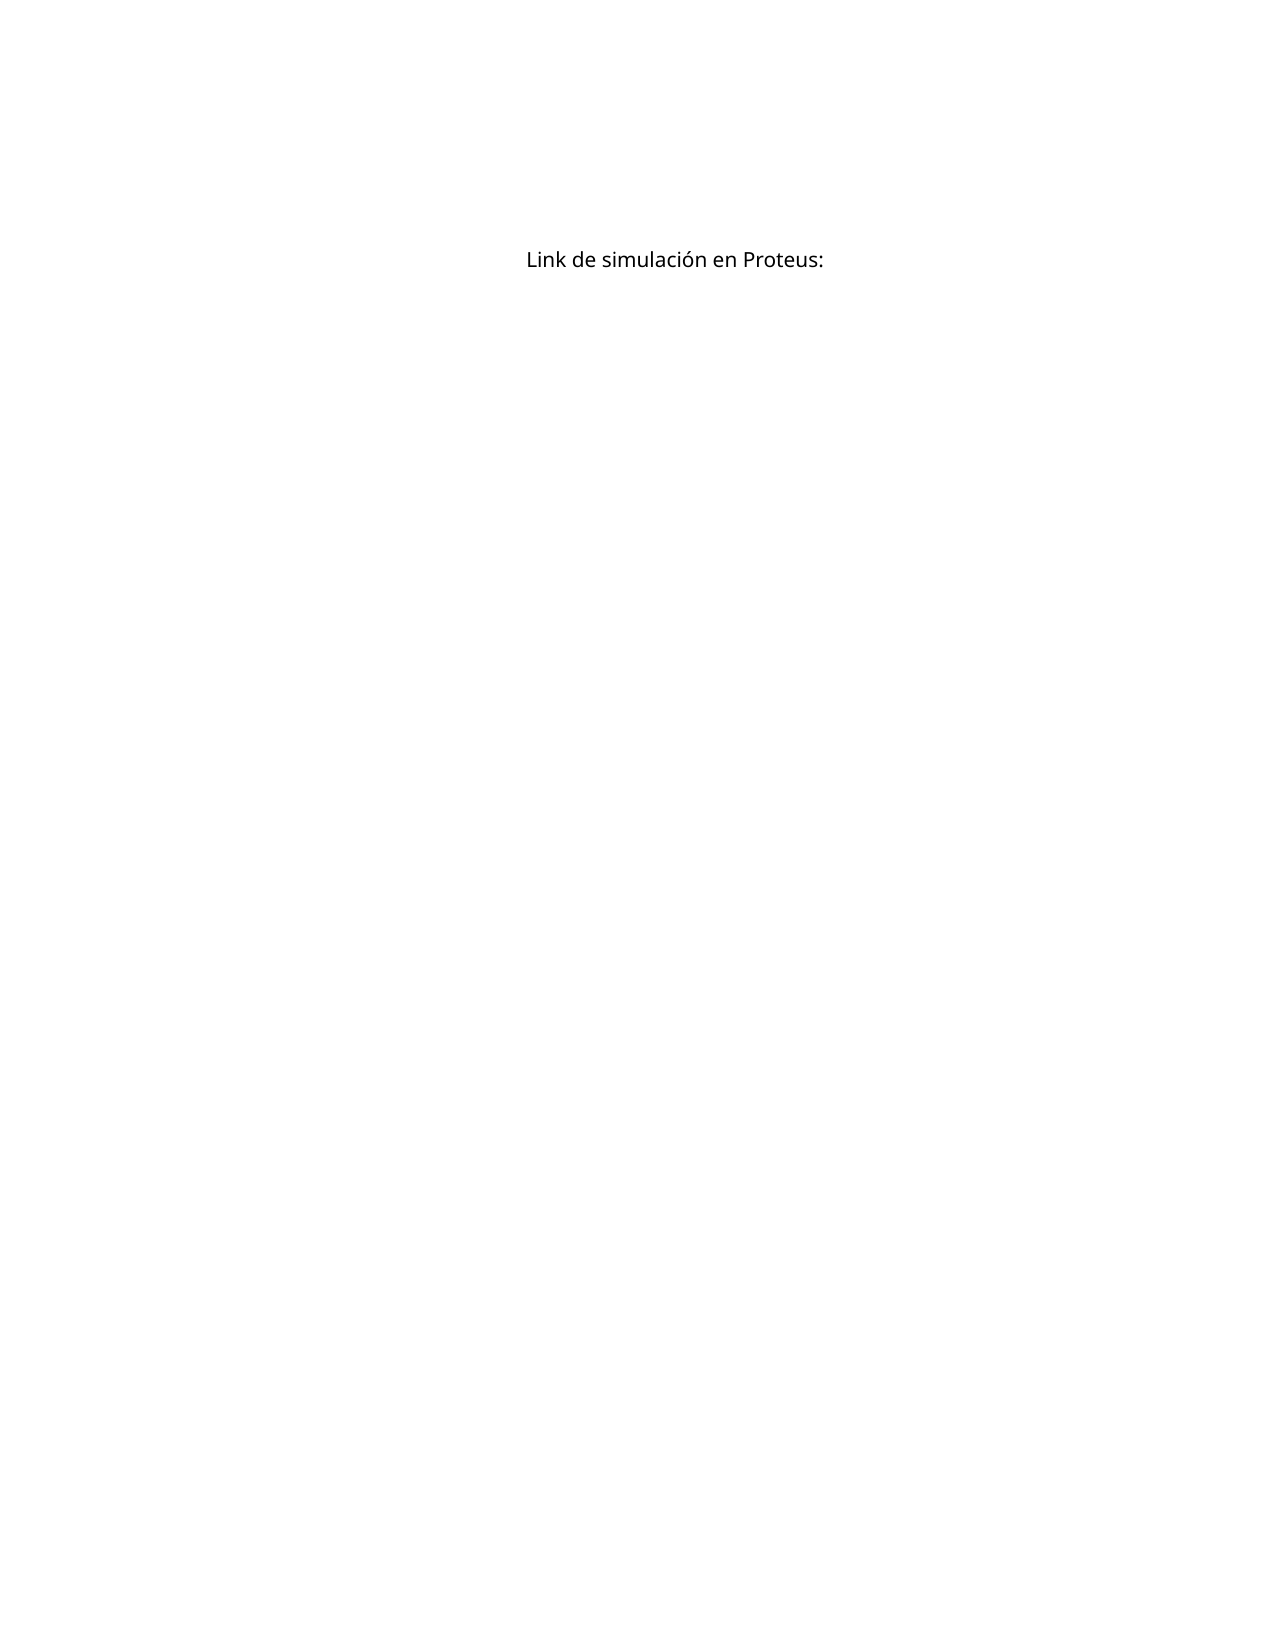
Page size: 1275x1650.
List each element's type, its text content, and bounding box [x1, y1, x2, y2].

list Link de simulación en Proteus: [252, 245, 1098, 274]
